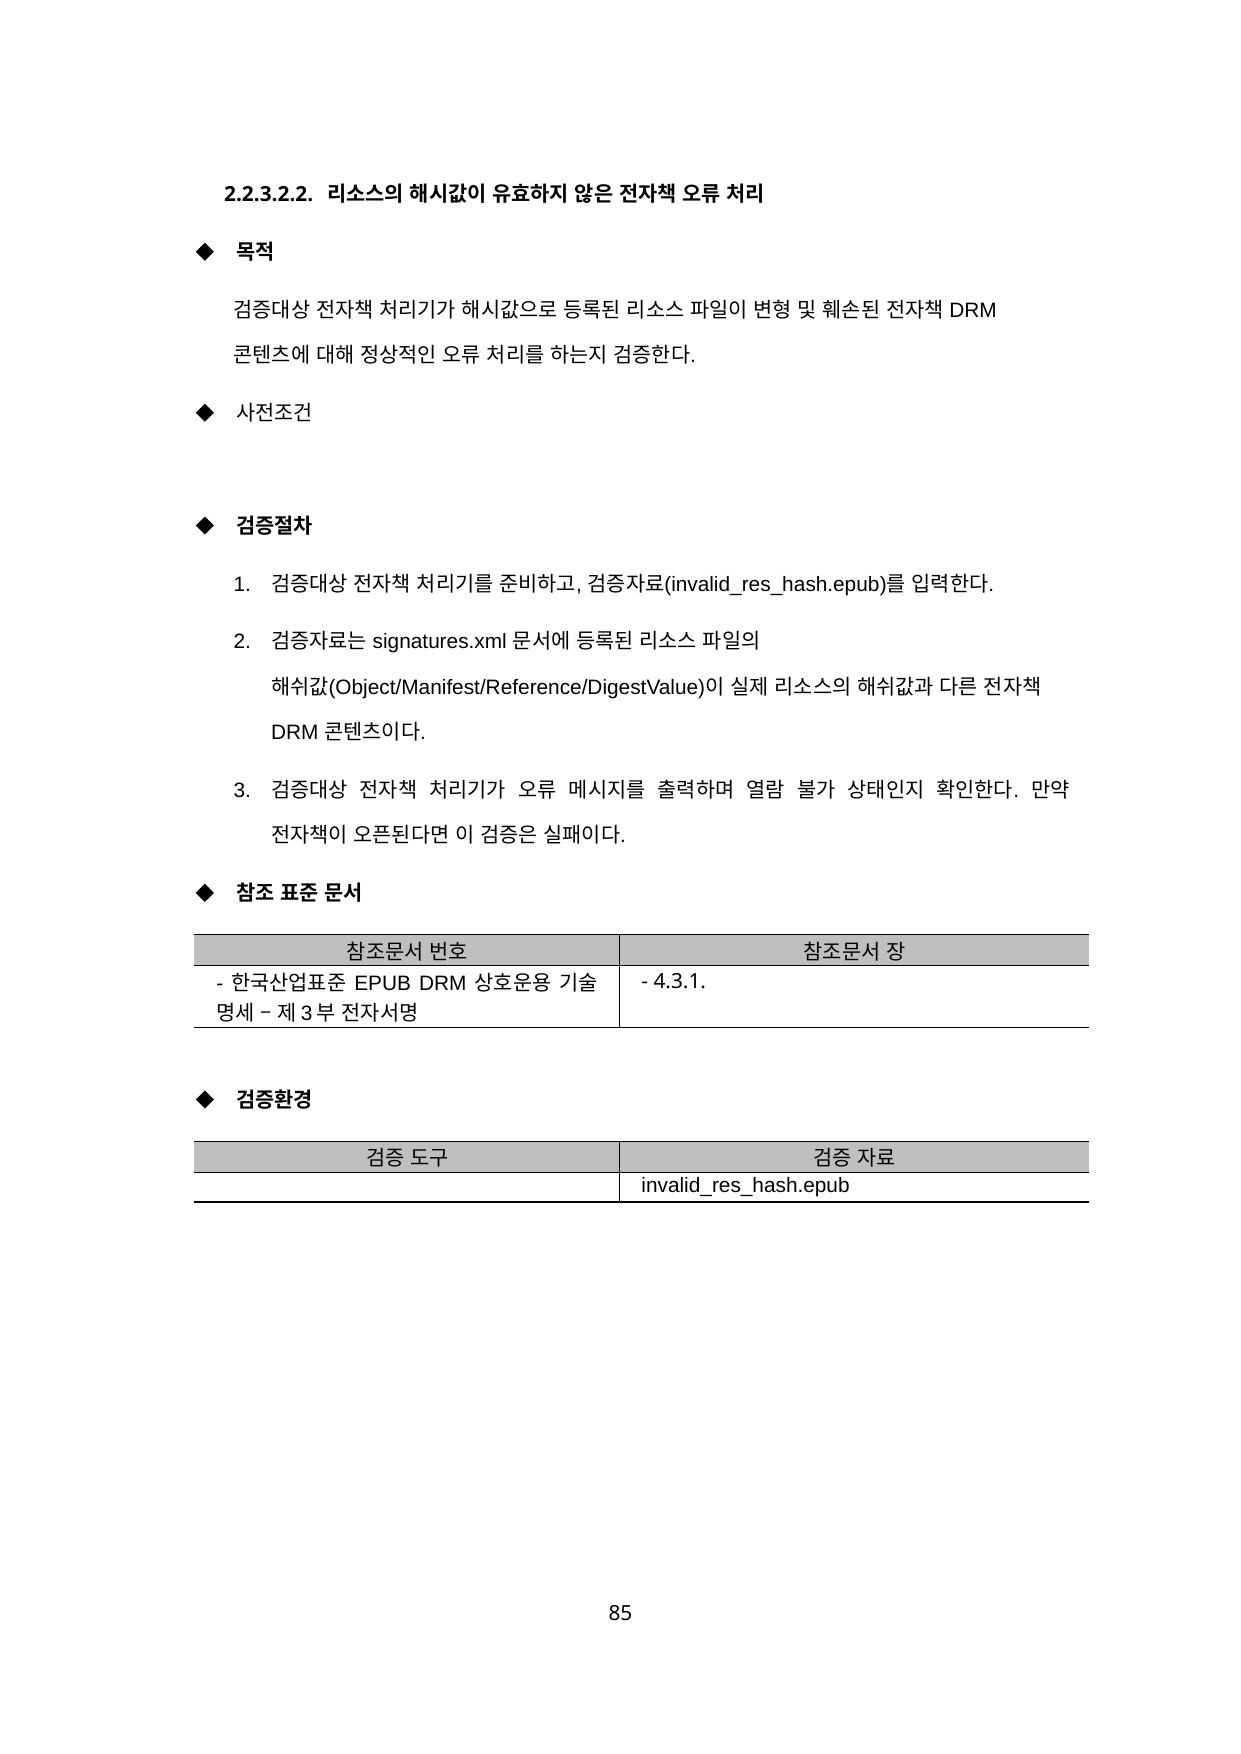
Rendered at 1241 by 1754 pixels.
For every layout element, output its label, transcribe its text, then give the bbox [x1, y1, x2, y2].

list 검증자료는 signatures.xml 문서에 등록된 리소스 파일의 해쉬값(Object/Manifest/Reference/DigestValue)이 실제 리소스의 해쉬값과 다른 전자책 DRM 콘텐츠이다. [233, 624, 1069, 745]
table_header 참조문서 번호 [194, 935, 619, 965]
table_cell invalid_res_hash.epub [620, 1173, 1089, 1201]
list 검증대상 전자책 처리기가 해시값으로 등록된 리소스 파일이 변형 및 훼손된 전자책 DRM 콘텐츠에 대해 정상적인 오류 처리를 하는지 검증한다. [233, 293, 1069, 368]
table_header 검증 자료 [620, 1142, 1089, 1172]
list 검증환경 [194, 1083, 1069, 1113]
subtitle 리소스의 해시값이 유효하지 않은 전자책 오류 처리 [224, 177, 1069, 207]
list 사전조건 [194, 396, 1069, 426]
table_cell - 4.3.1. [620, 966, 1089, 1027]
list 참조 표준 문서 [194, 876, 1069, 906]
list 목적 [194, 235, 1069, 265]
table_header 검증 도구 [194, 1142, 619, 1172]
list 검증대상 전자책 처리기를 준비하고, 검증자료(invalid_res_hash.epub)를 입력한다. [233, 567, 1069, 597]
list 검증절차 [194, 509, 1069, 539]
list 검증대상 전자책 처리기가 오류 메시지를 출력하며 열람 불가 상태인지 확인한다. 만약 전자책이 오픈된다면 이 검증은 실패이다. [233, 773, 1069, 848]
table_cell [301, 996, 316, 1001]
table_header 참조문서 장 [620, 935, 1089, 965]
table_cell [194, 1173, 619, 1201]
table_cell - 한국산업표준 EPUB DRM 상호운용 기술 명세 – 제3부 전자서명 [354, 966, 619, 1027]
